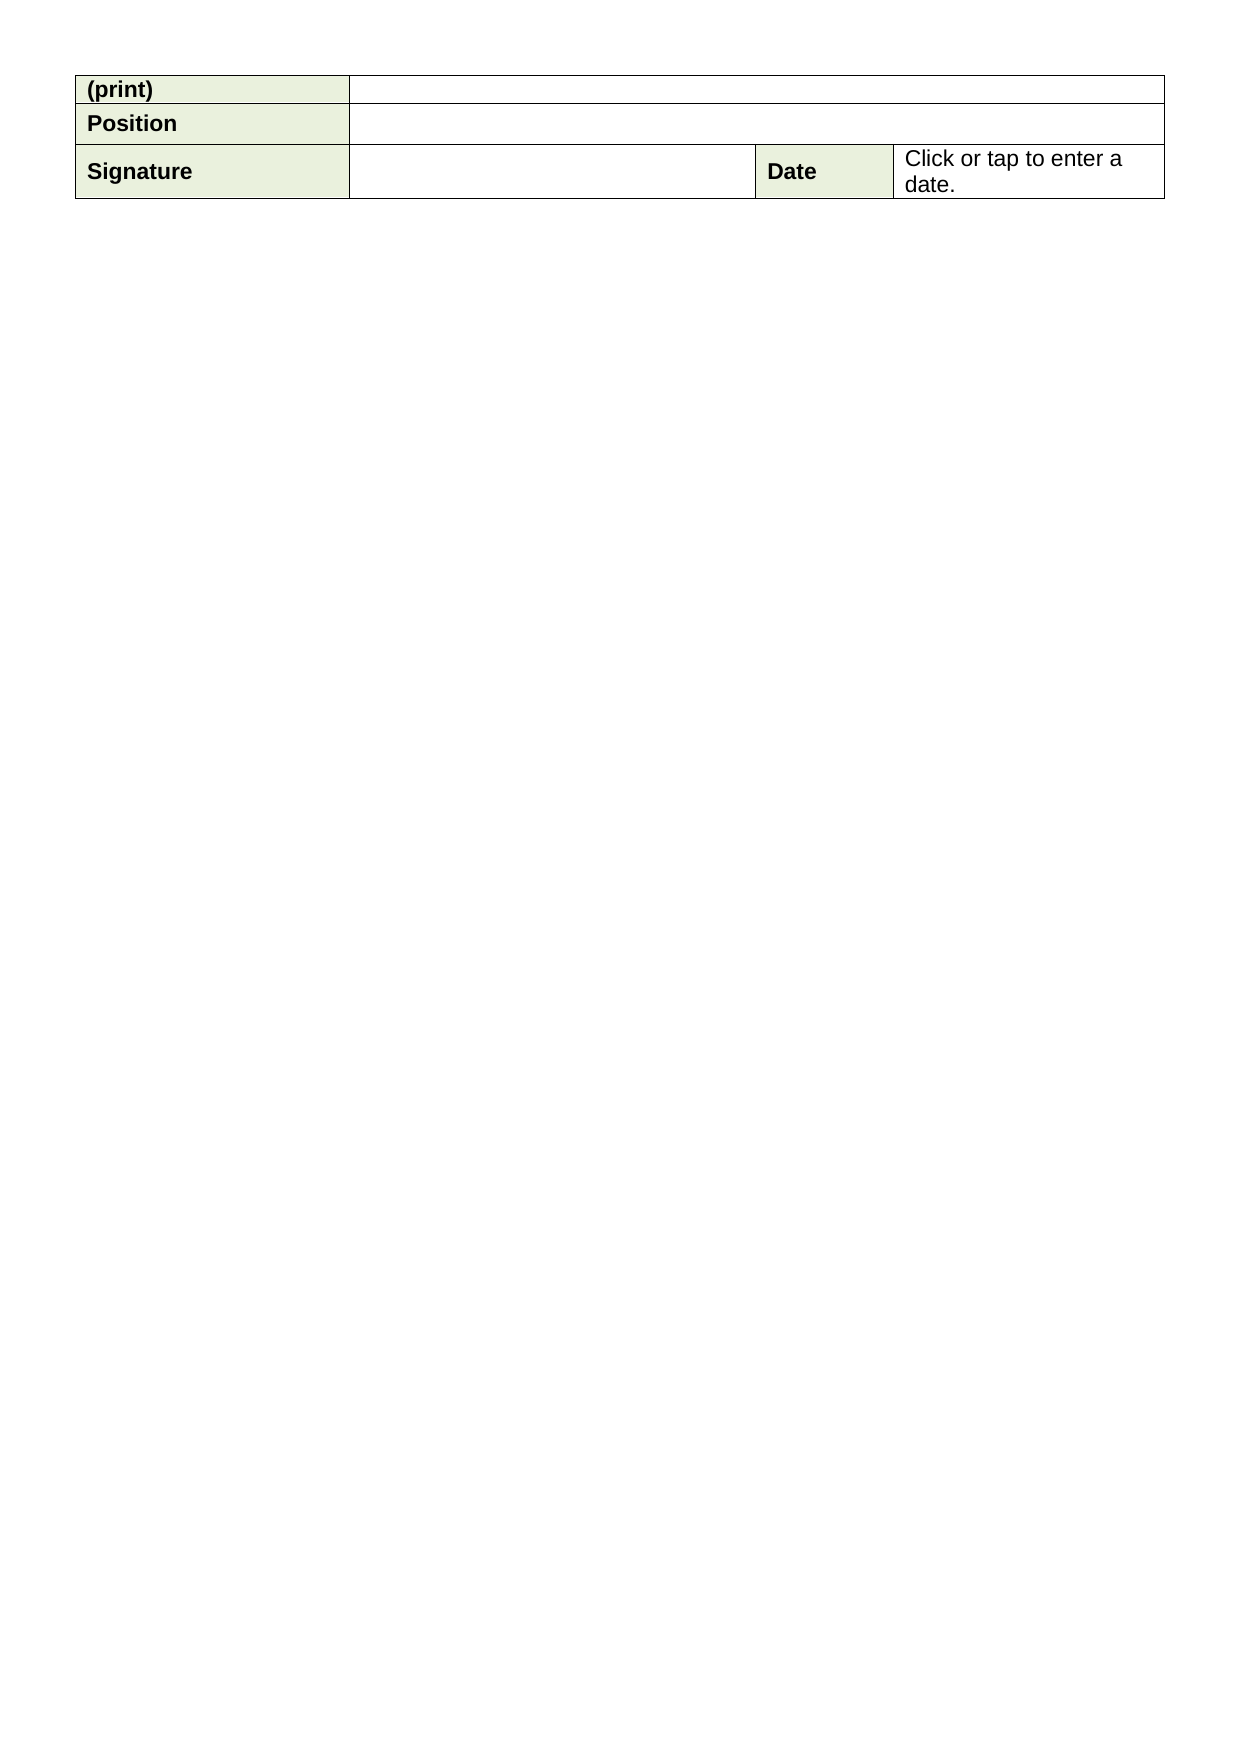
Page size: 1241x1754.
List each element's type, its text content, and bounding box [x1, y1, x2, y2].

table_cell Name of applicant (print) [76, 76, 349, 102]
table_cell Position [76, 104, 349, 144]
table_cell [350, 145, 755, 197]
table_cell [350, 76, 1164, 102]
table_cell Signature [76, 145, 349, 197]
table_cell [350, 104, 1164, 144]
table_cell Date [756, 145, 893, 197]
